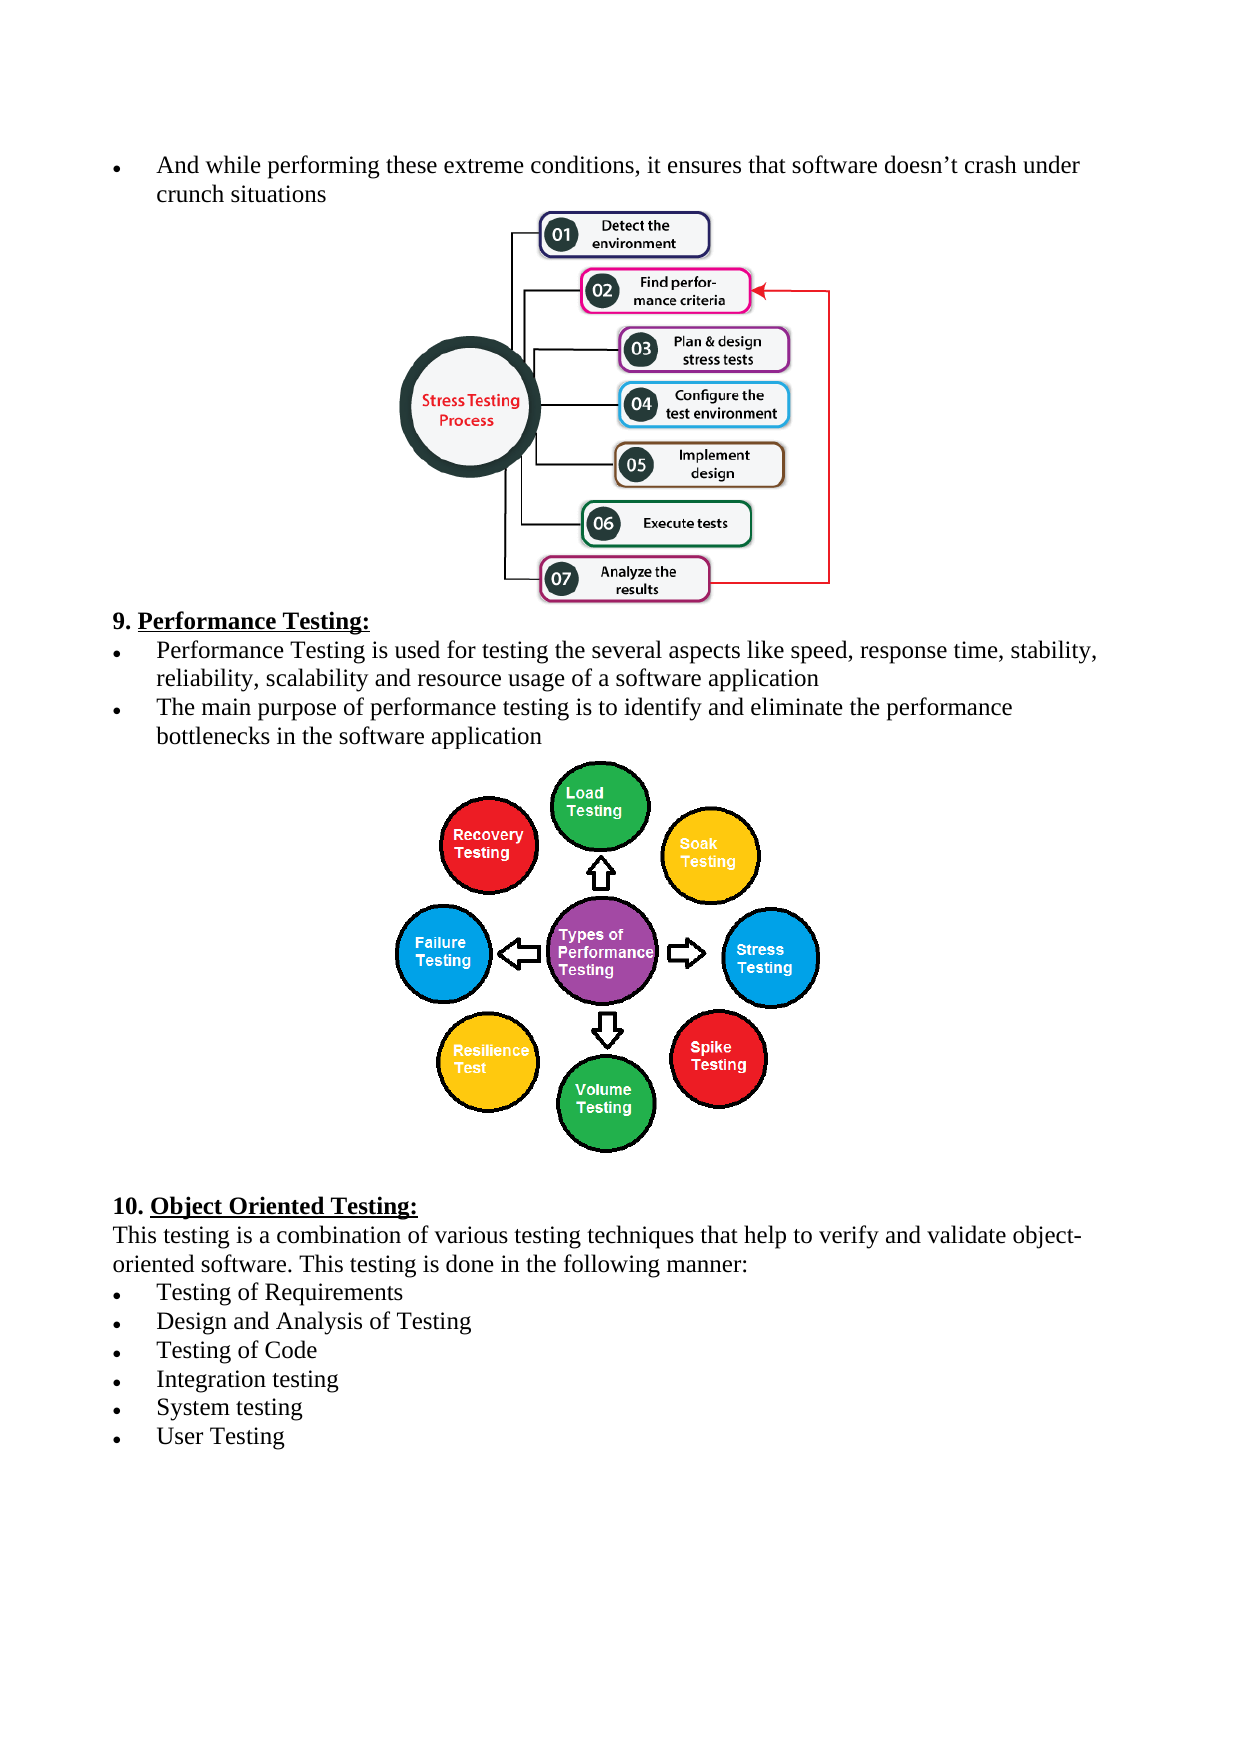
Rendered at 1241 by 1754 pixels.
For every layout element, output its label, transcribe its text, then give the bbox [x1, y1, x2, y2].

list Testing of Code [112, 1335, 1128, 1364]
list Object Oriented Testing: [112, 1191, 1128, 1220]
list This testing is a combination of various testing techniques that help to verify and validate object-oriented software. This testing is done in the following manner: [112, 1220, 1128, 1277]
list Integration testing [112, 1364, 1128, 1392]
list And while performing these extreme conditions, it ensures that software doesn’t crash under crunch situations [112, 150, 1128, 207]
list Performance Testing: [112, 606, 1128, 635]
picture [387, 749, 832, 1163]
list System testing [112, 1392, 1128, 1421]
list Performance Testing is used for testing the several aspects like speed, response time, stability, reliability, scalability and resource usage of a software application [112, 635, 1128, 692]
list User Testing [112, 1421, 1128, 1450]
picture [387, 207, 846, 606]
list The main purpose of performance testing is to identify and eliminate the performance bottlenecks in the software application [112, 692, 1128, 750]
list Testing of Requirements [112, 1277, 1128, 1306]
list Design and Analysis of Testing [112, 1306, 1128, 1335]
